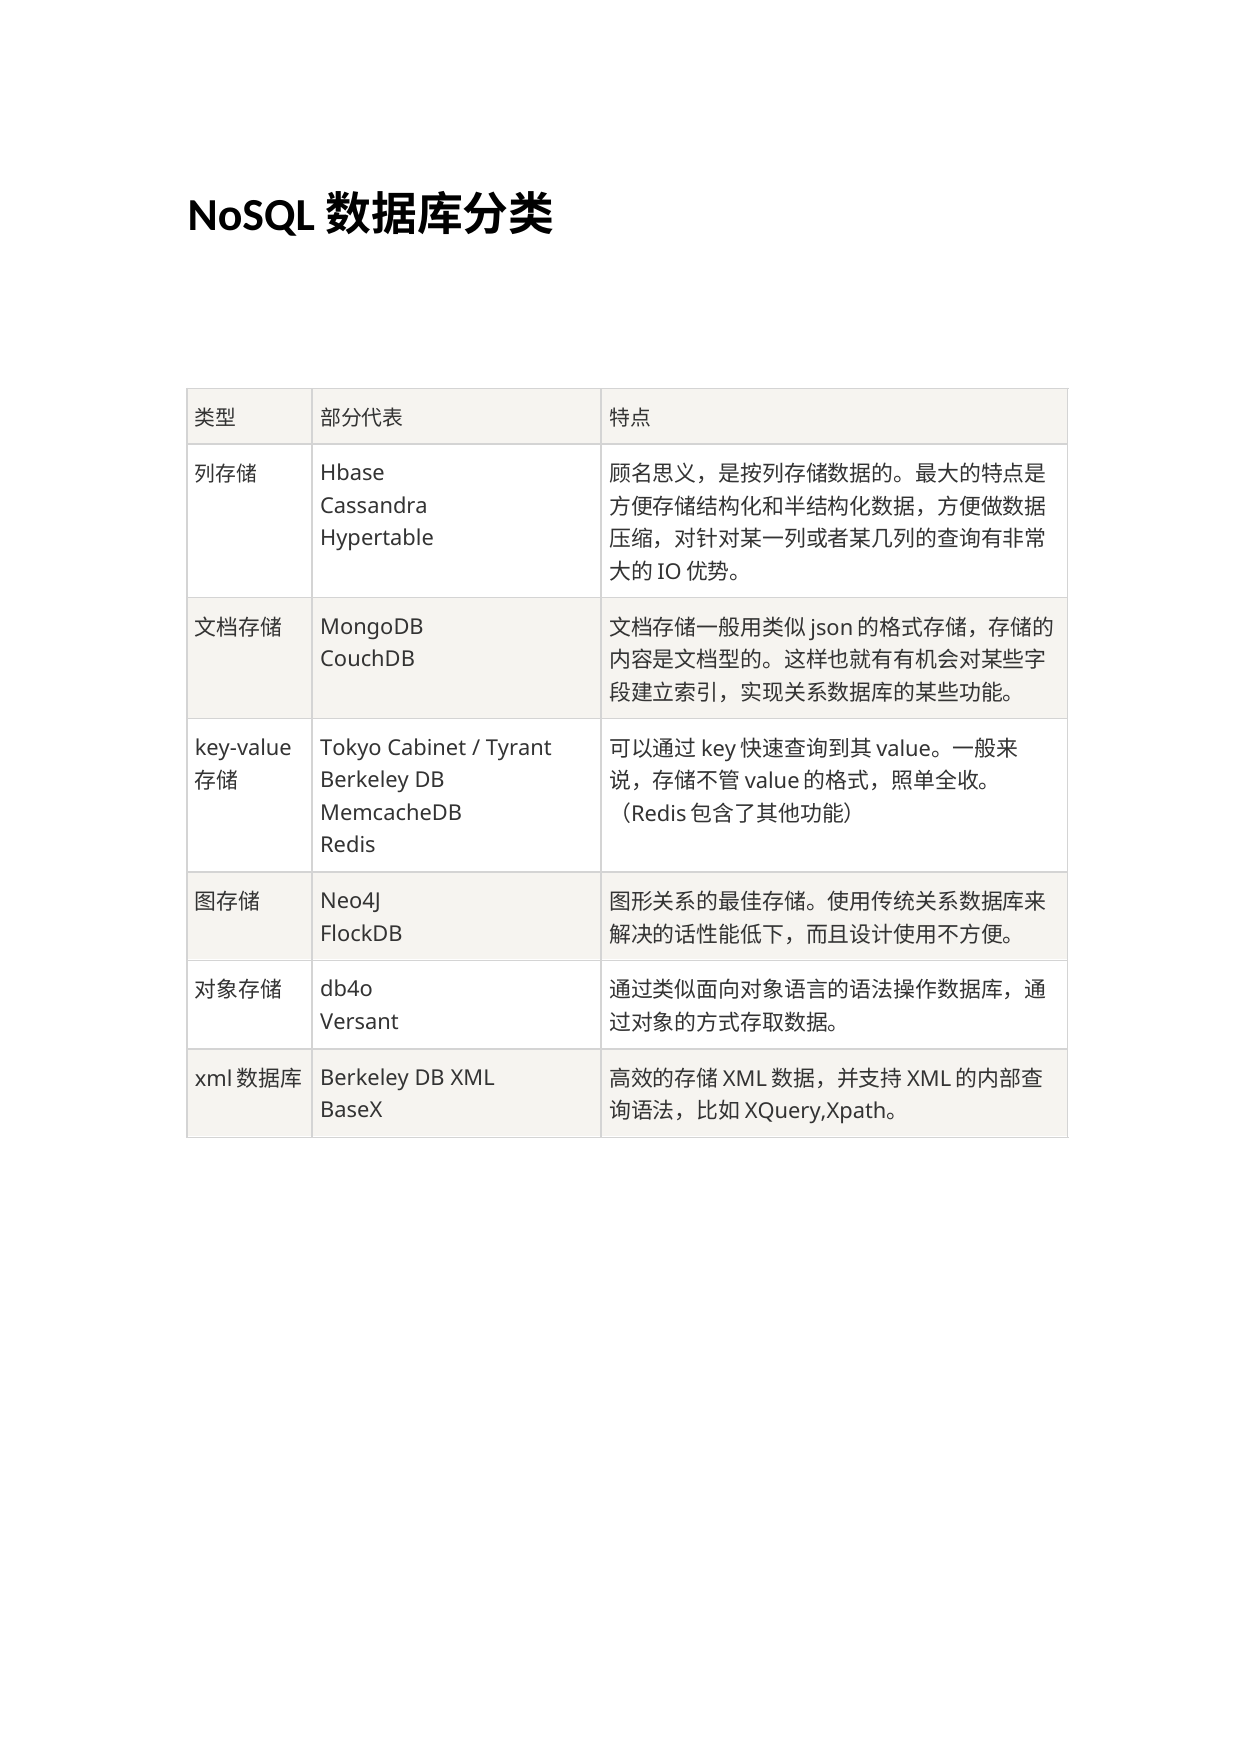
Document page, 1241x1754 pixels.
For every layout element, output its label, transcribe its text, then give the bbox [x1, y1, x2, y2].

table_cell 文档存储一般用类似json的格式存储，存储的内容是文档型的。这样也就有有机会对某些字段建立索引，实现关系数据库的某些功能。 [602, 598, 1067, 718]
table_cell key-value存储 [188, 719, 311, 871]
table_header 部分代表 [313, 389, 600, 443]
table_cell 高效的存储XML数据，并支持XML的内部查询语法，比如XQuery,Xpath。 [602, 1050, 1067, 1136]
table_cell xml数据库 [188, 1050, 311, 1136]
table_cell 对象存储 [188, 961, 311, 1048]
table_cell Neo4J FlockDB [313, 873, 600, 959]
table_cell Berkeley DB XML BaseX [313, 1050, 600, 1136]
table_header 特点 [602, 389, 1067, 443]
table_cell 通过类似面向对象语言的语法操作数据库，通过对象的方式存取数据。 [602, 961, 1067, 1048]
table_cell Tokyo Cabinet / Tyrant Berkeley DB MemcacheDB Redis [313, 719, 600, 871]
table_cell 可以通过key快速查询到其value。一般来说，存储不管value的格式，照单全收。（Redis包含了其他功能） [602, 719, 1067, 871]
table_cell 图存储 [188, 873, 311, 959]
table_cell 顾名思义，是按列存储数据的。最大的特点是方便存储结构化和半结构化数据，方便做数据压缩，对针对某一列或者某几列的查询有非常大的IO优势。 [602, 445, 1067, 597]
table_cell 列存储 [188, 445, 311, 597]
subtitle NoSQL 数据库分类 [187, 162, 1053, 259]
table_cell 文档存储 [188, 598, 311, 718]
table_cell MongoDB CouchDB [313, 598, 600, 718]
table_cell 图形关系的最佳存储。使用传统关系数据库来解决的话性能低下，而且设计使用不方便。 [602, 873, 1067, 959]
table_cell Hbase Cassandra Hypertable [313, 445, 600, 597]
table_header 类型 [188, 389, 311, 443]
table_cell db4o Versant [313, 961, 600, 1048]
